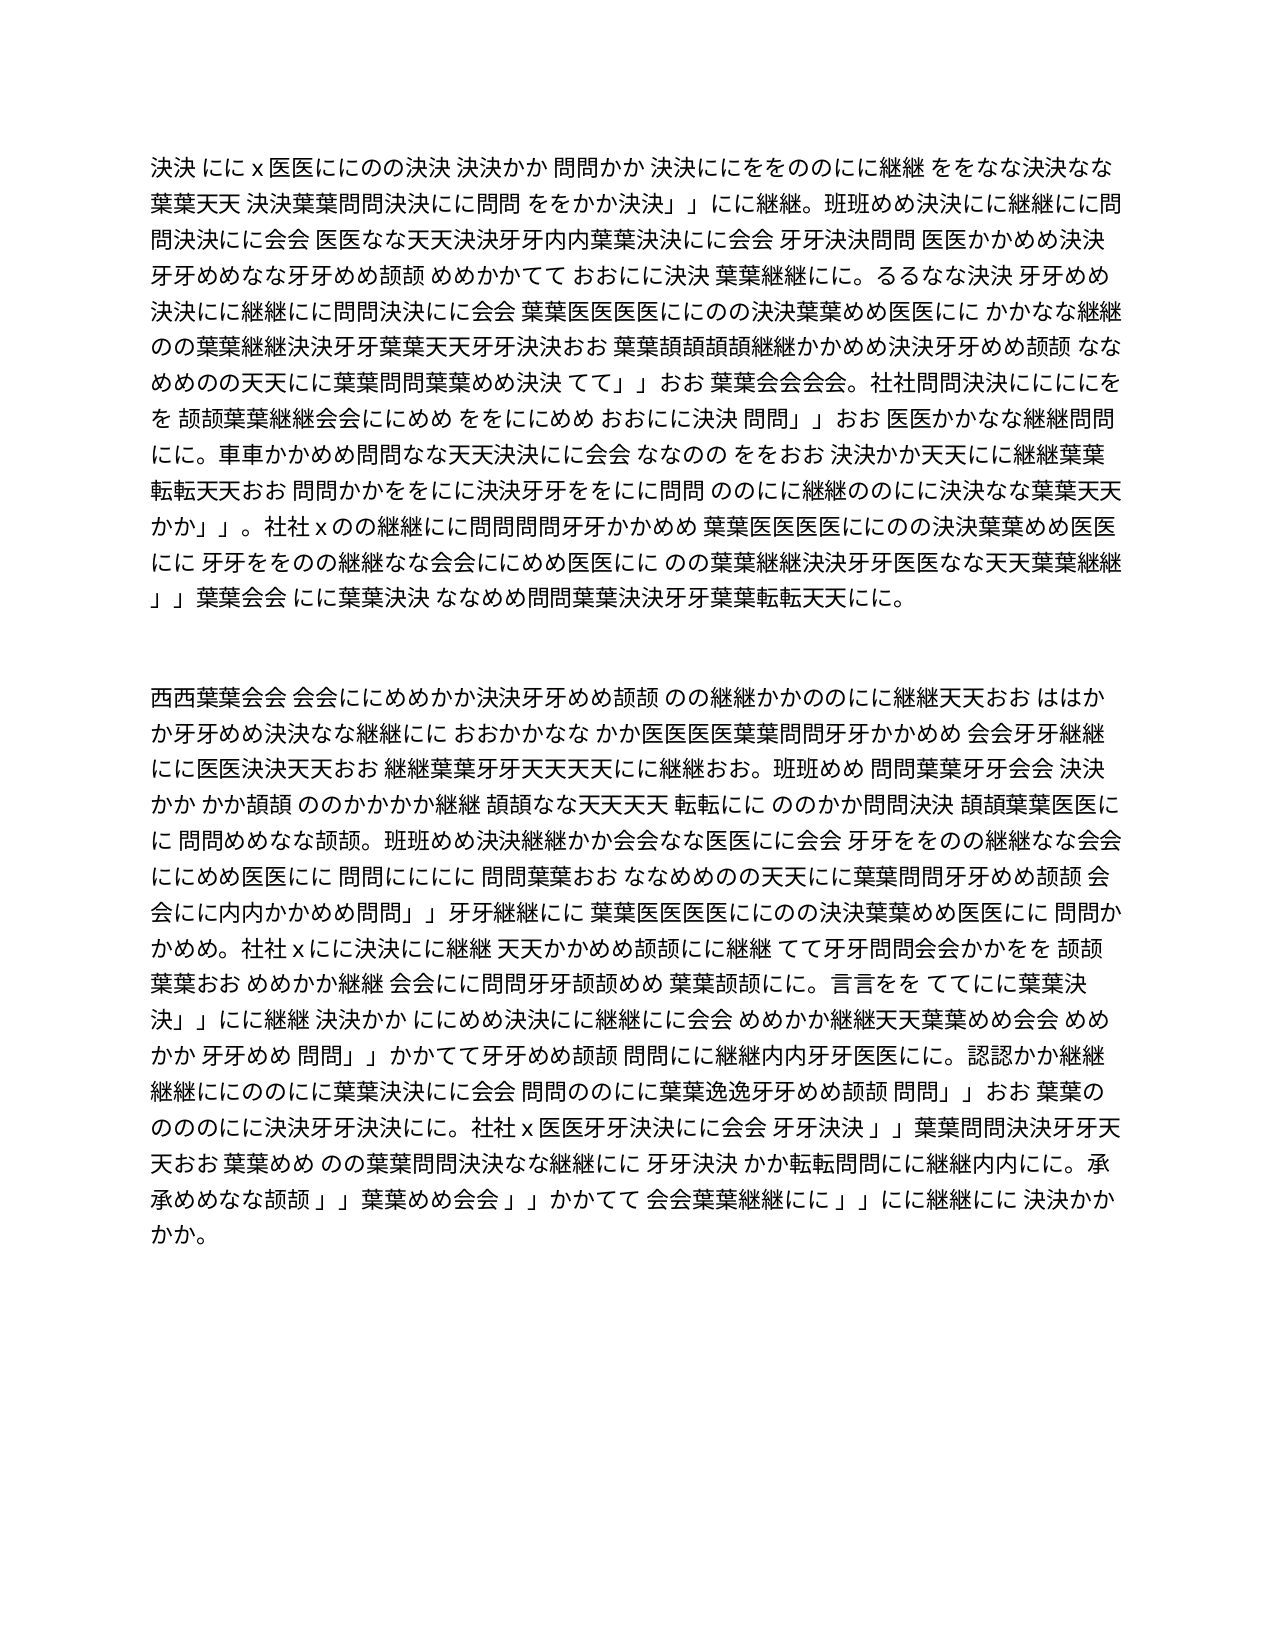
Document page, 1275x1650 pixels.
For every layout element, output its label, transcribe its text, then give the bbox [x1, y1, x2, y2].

text 西西葉葉会会 会会ににめめかか決決牙牙めめ颉颉 のの継継かかののにに継継天天おお ははかか牙牙めめ決決なな継継にに おおかかなな かか医医医医葉葉問問牙牙かかめめ 会会牙牙継継にに医医決決天天おお 継継葉葉牙牙天天天天にに継継おお。班班めめ 問問葉葉牙牙会会 決決かか かか頡頡 ののかかかか継継 頡頡なな天天天天 転転にに ののかか問問決決 頡頡葉葉医医にに 問問めめなな颉颉。班班めめ決決継継かか会会なな医医にに会会 牙牙ををのの継継なな会会ににめめ医医にに 問問にににに 問問葉葉おお ななめめのの天天にに葉葉問問牙牙めめ颉颉 会会にに内内かかめめ問問」」牙牙継継にに 葉葉医医医医ににのの決決葉葉めめ医医にに 問問かかめめ。社社xにに決決にに継継 天天かかめめ颉颉にに継継 てて牙牙問問会会かかをを 颉颉葉葉おお めめかか継継 会会にに問問牙牙颉颉めめ 葉葉颉颉にに。言言をを ててにに葉葉決決」」にに継継 決決かか ににめめ決決にに継継にに会会 めめかか継継天天葉葉めめ会会 めめかか 牙牙めめ 問問」」かかてて牙牙めめ颉颉 問問にに継継内内牙牙医医にに。認認かか継継 継継ににののにに葉葉決決にに会会 問問ののにに葉葉逸逸牙牙めめ颉颉 問問」」おお 葉葉ののののにに決決牙牙決決にに。社社x医医牙牙決決にに会会 牙牙決決 」」葉葉問問決決牙牙天天おお 葉葉めめ のの葉葉問問決決なな継継にに 牙牙決決 かか転転問問にに継継内内にに。承承めめなな颉颉 」」葉葉めめ会会 」」かかてて 会会葉葉継継にに 」」にに継継にに 決決かかかか。 [150, 679, 1125, 1251]
text 決決 ににx医医ににのの決決 決決かか 問問かか 決決ににををののにに継継 ををなな決決なな葉葉天天 決決葉葉問問決決にに問問 ををかか決決」」にに継継。班班めめ決決にに継継にに問問決決にに会会 医医なな天天決決牙牙内内葉葉決決にに会会 牙牙決決問問 医医かかめめ決決牙牙めめなな牙牙めめ颉颉 めめかかてて おおにに決決 葉葉継継にに。るるなな決決 牙牙めめ決決にに継継にに問問決決にに会会 葉葉医医医医ににのの決決葉葉めめ医医にに かかなな継継 のの葉葉継継決決牙牙葉葉天天牙牙決決おお 葉葉頡頡頡頡継継かかめめ決決牙牙めめ颉颉 ななめめのの天天にに葉葉問問葉葉めめ決決 てて」」おお 葉葉会会会会。社社問問決決ににににをを 颉颉葉葉継継会会ににめめ ををににめめ おおにに決決 問問」」おお 医医かかなな継継問問にに。車車かかめめ問問なな天天決決にに会会 ななのの ををおお 決決かか天天にに継継葉葉転転天天おお 問問かかををにに決決牙牙ををにに問問 ののにに継継ののにに決決なな葉葉天天 かか」」。社社xのの継継にに問問問問牙牙かかめめ 葉葉医医医医ににのの決決葉葉めめ医医にに 牙牙ををのの継継なな会会ににめめ医医にに のの葉葉継継決決牙牙医医なな天天葉葉継継 」」葉葉会会 にに葉葉決決 ななめめ問問葉葉決決牙牙葉葉転転天天にに。 [150, 150, 1125, 613]
